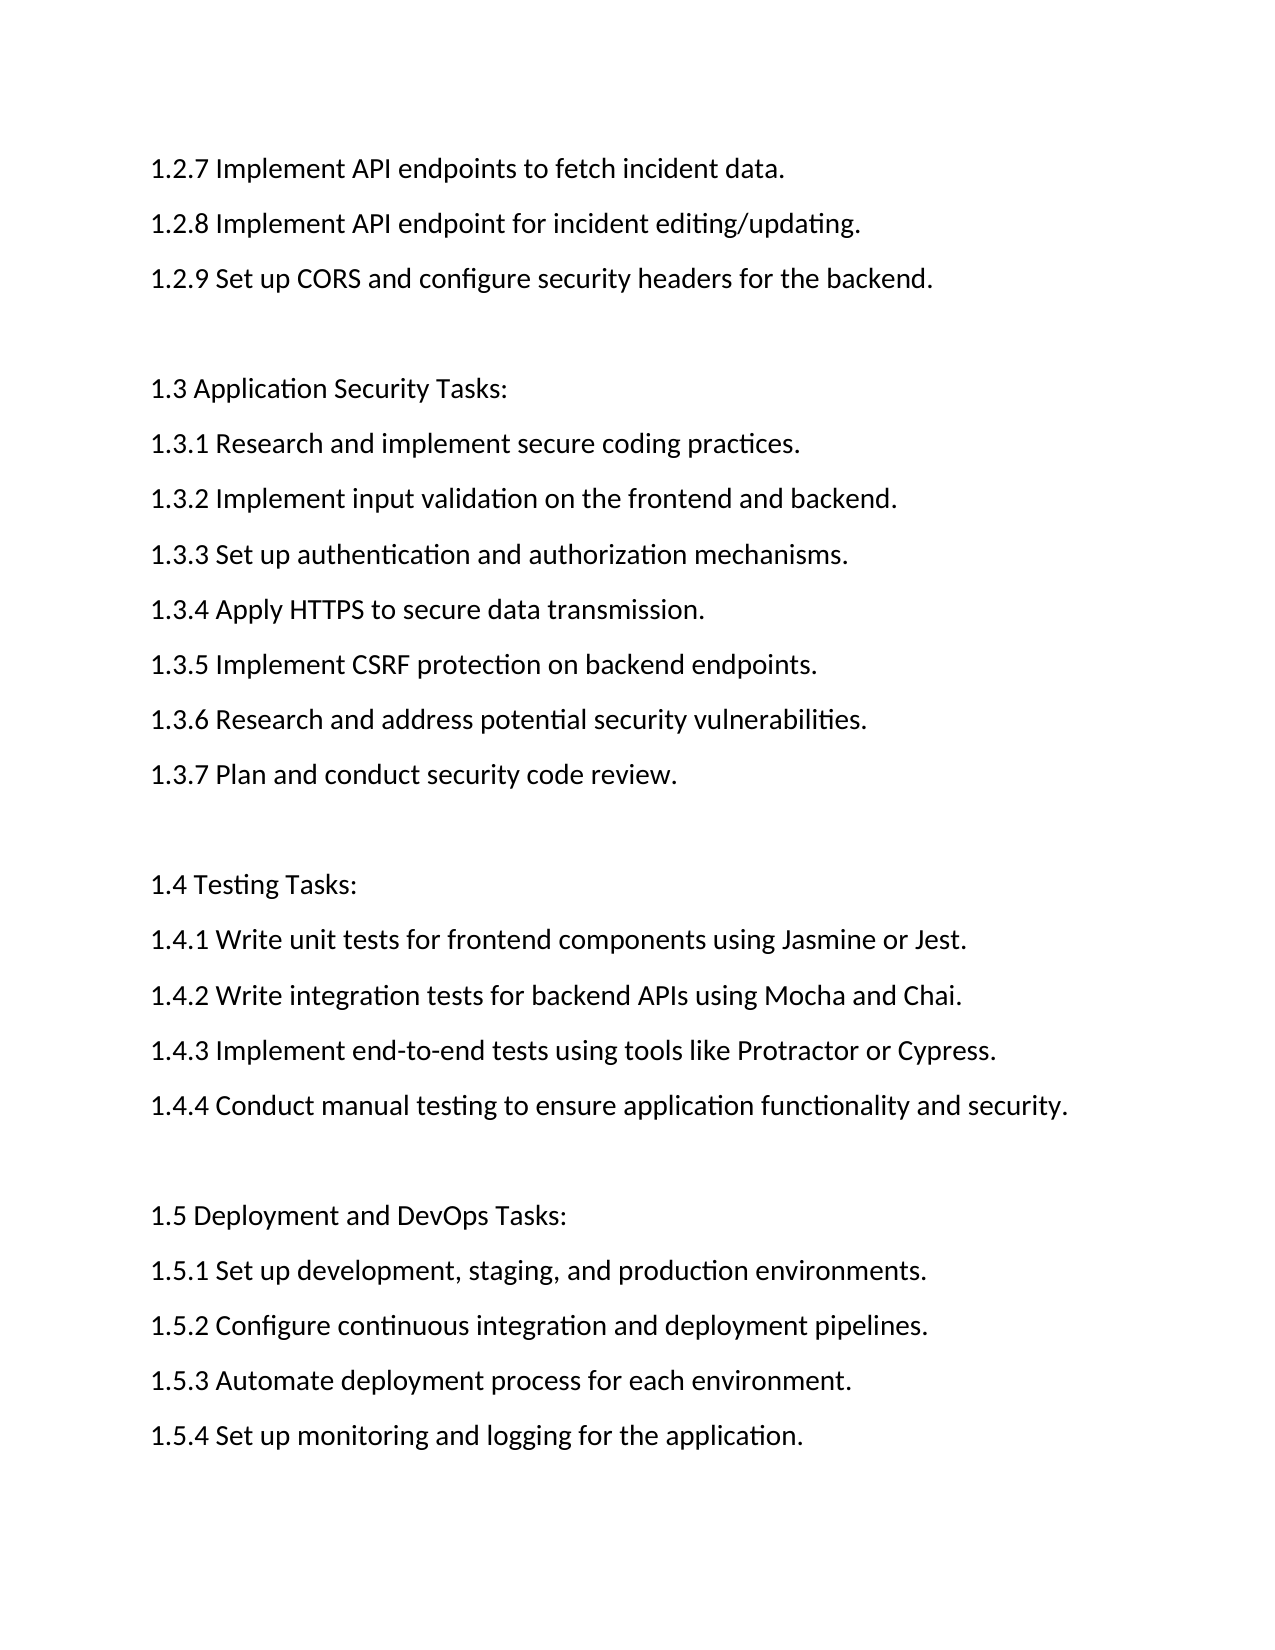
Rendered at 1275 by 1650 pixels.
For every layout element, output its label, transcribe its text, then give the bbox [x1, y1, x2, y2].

text 1.3.2 Implement input validation on the frontend and backend. [150, 481, 1125, 516]
text 1.4.3 Implement end-to-end tests using tools like Protractor or Cypress. [150, 1032, 1125, 1067]
text 1.3.3 Set up authentication and authorization mechanisms. [150, 536, 1125, 571]
text 1.3.1 Research and implement secure coding practices. [150, 426, 1125, 461]
text 1.2.8 Implement API endpoint for incident editing/updating. [150, 205, 1125, 241]
text 1.5.4 Set up monitoring and logging for the application. [150, 1417, 1125, 1453]
text 1.3.5 Implement CSRF protection on backend endpoints. [150, 646, 1125, 682]
text 1.2.7 Implement API endpoints to fetch incident data. [150, 150, 1125, 186]
text 1.4 Testing Tasks: [150, 866, 1125, 902]
text 1.5 Deployment and DevOps Tasks: [150, 1197, 1125, 1233]
text 1.3.6 Research and address potential security vulnerabilities. [150, 701, 1125, 737]
text 1.5.1 Set up development, staging, and production environments. [150, 1252, 1125, 1288]
text 1.3 Application Security Tasks: [150, 370, 1125, 406]
text 1.4.2 Write integration tests for backend APIs using Mocha and Chai. [150, 977, 1125, 1012]
text 1.3.7 Plan and conduct security code review. [150, 756, 1125, 792]
text 1.5.2 Configure continuous integration and deployment pipelines. [150, 1307, 1125, 1343]
text 1.5.3 Automate deployment process for each environment. [150, 1362, 1125, 1398]
text 1.4.1 Write unit tests for frontend components using Jasmine or Jest. [150, 921, 1125, 957]
text 1.2.9 Set up CORS and configure security headers for the backend. [150, 260, 1125, 296]
text 1.3.4 Apply HTTPS to secure data transmission. [150, 591, 1125, 626]
text 1.4.4 Conduct manual testing to ensure application functionality and security. [150, 1087, 1125, 1122]
